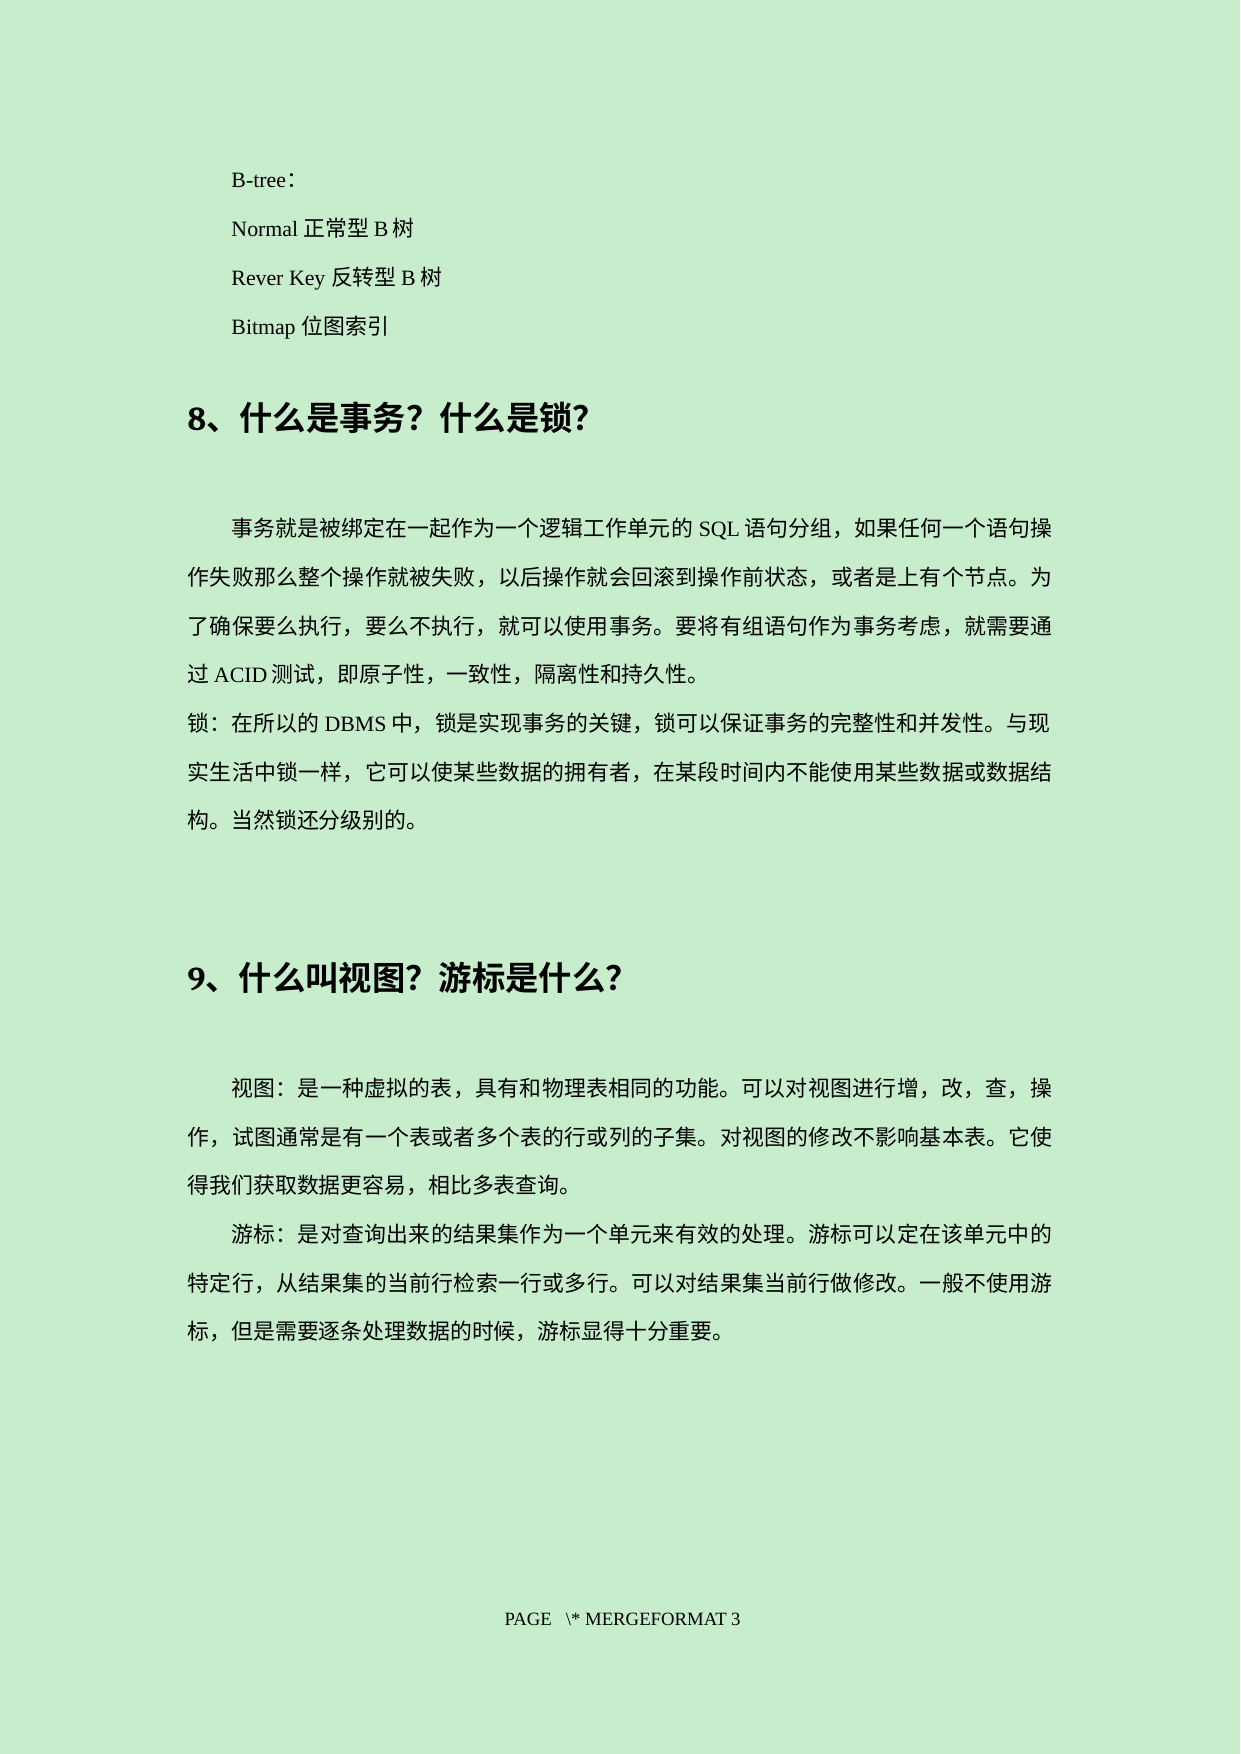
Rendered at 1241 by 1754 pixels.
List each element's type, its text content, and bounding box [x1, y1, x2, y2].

subtitle 9、什么叫视图？游标是什么？ [187, 943, 1053, 1008]
subtitle 8、什么是事务？什么是锁？ [187, 384, 1053, 449]
text 事务就是被绑定在一起作为一个逻辑工作单元的SQL语句分组，如果任何一个语句操作失败那么整个操作就被失败，以后操作就会回滚到操作前状态，或者是上有个节点。为了确保要么执行，要么不执行，就可以使用事务。要将有组语句作为事务考虑，就需要通过ACID测试，即原子性，一致性，隔离性和持久性。 [187, 511, 1053, 689]
text 锁：在所以的DBMS中，锁是实现事务的关键，锁可以保证事务的完整性和并发性。与现实生活中锁一样，它可以使某些数据的拥有者，在某段时间内不能使用某些数据或数据结构。当然锁还分级别的。 [187, 705, 1053, 835]
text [231, 162, 1053, 341]
text 游标：是对查询出来的结果集作为一个单元来有效的处理。游标可以定在该单元中的特定行，从结果集的当前行检索一行或多行。可以对结果集当前行做修改。一般不使用游标，但是需要逐条处理数据的时候，游标显得十分重要。 [187, 1216, 1053, 1346]
text 视图：是一种虚拟的表，具有和物理表相同的功能。可以对视图进行增，改，查，操作，试图通常是有一个表或者多个表的行或列的子集。对视图的修改不影响基本表。它使得我们获取数据更容易，相比多表查询。 [187, 1071, 1053, 1201]
